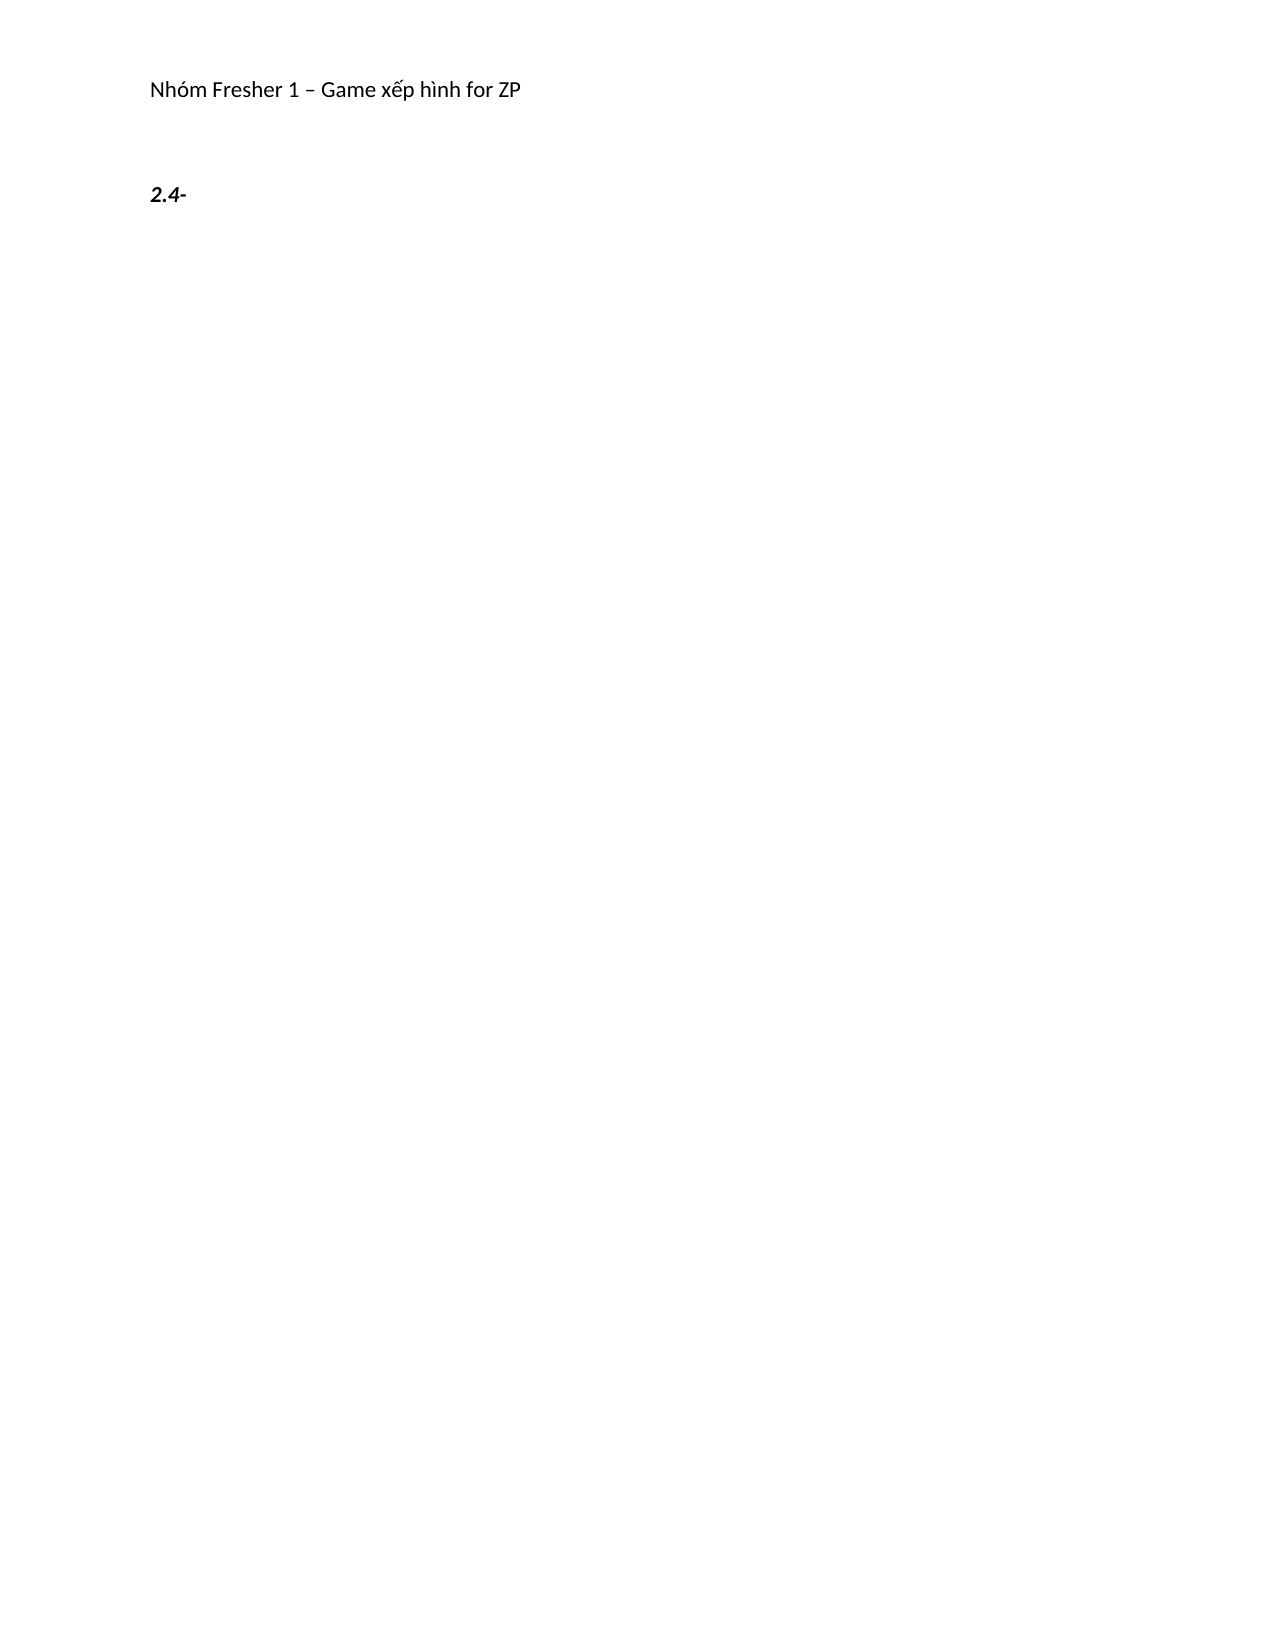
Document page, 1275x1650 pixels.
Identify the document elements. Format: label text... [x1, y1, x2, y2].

text 2.4- [150, 180, 1125, 208]
